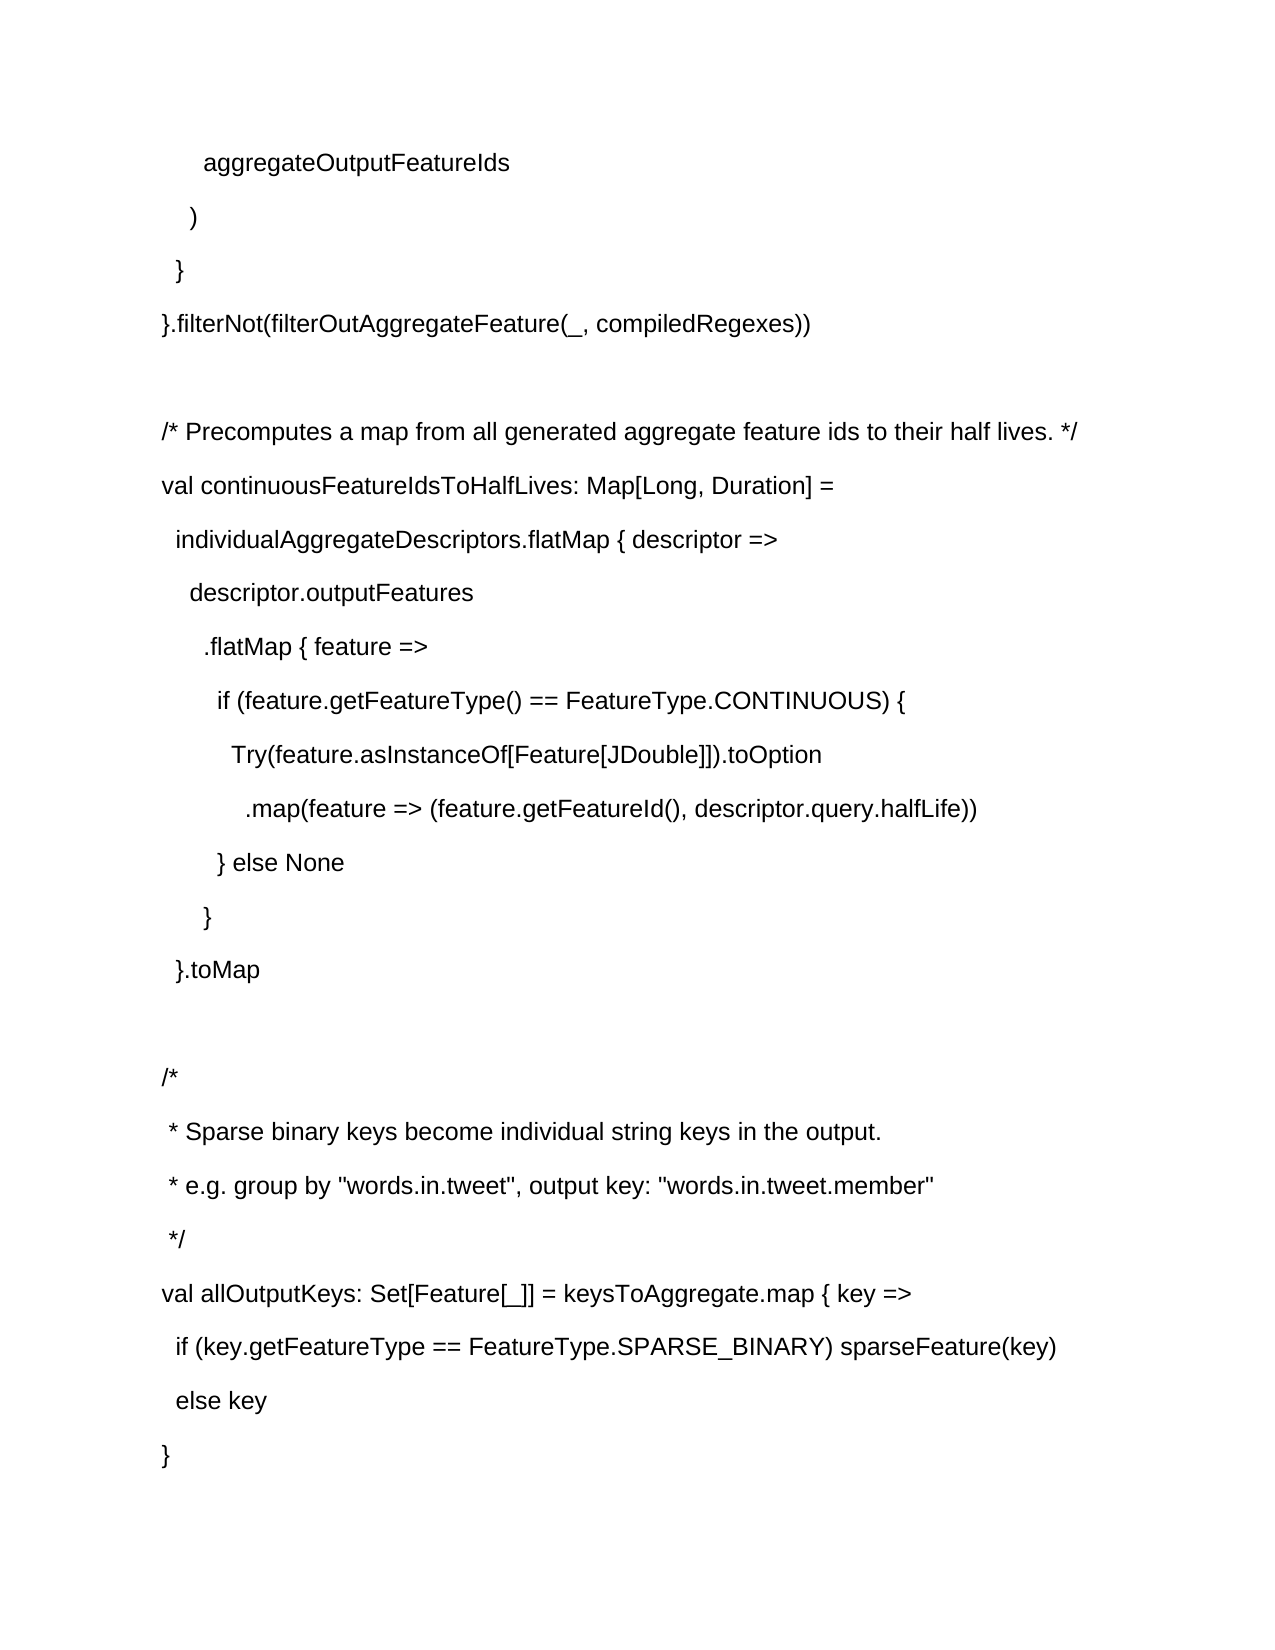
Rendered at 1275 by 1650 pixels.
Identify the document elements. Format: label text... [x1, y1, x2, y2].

text aggregateOutputFeatureIds [148, 148, 1127, 176]
text /* [148, 1063, 1127, 1092]
text ) [148, 201, 1127, 230]
text descriptor.outputFeatures [148, 578, 1127, 607]
text */ [148, 1225, 1127, 1253]
text val allOutputKeys: Set[Feature[_]] = keysToAggregate.map { key => [148, 1278, 1127, 1307]
text Try(feature.asInstanceOf[Feature[JDouble]]).toOption [148, 740, 1127, 769]
text if (feature.getFeatureType() == FeatureType.CONTINUOUS) { [148, 686, 1127, 715]
text .map(feature => (feature.getFeatureId(), descriptor.query.halfLife)) [148, 794, 1127, 823]
text }.filterNot(filterOutAggregateFeature(_, compiledRegexes)) [148, 309, 1127, 338]
text individualAggregateDescriptors.flatMap { descriptor => [148, 524, 1127, 553]
text if (key.getFeatureType == FeatureType.SPARSE_BINARY) sparseFeature(key) [148, 1332, 1127, 1361]
text else key [148, 1386, 1127, 1415]
text } [148, 1440, 1127, 1469]
text * Sparse binary keys become individual string keys in the output. [148, 1117, 1127, 1146]
text } else None [148, 848, 1127, 876]
text /* Precomputes a map from all generated aggregate feature ids to their half lives. */ [148, 417, 1127, 446]
text }.toMap [148, 955, 1127, 984]
text val continuousFeatureIdsToHalfLives: Map[Long, Duration] = [148, 471, 1127, 499]
text } [148, 902, 1127, 930]
text .flatMap { feature => [148, 632, 1127, 661]
text * e.g. group by "words.in.tweet", output key: "words.in.tweet.member" [148, 1171, 1127, 1199]
text } [148, 255, 1127, 284]
